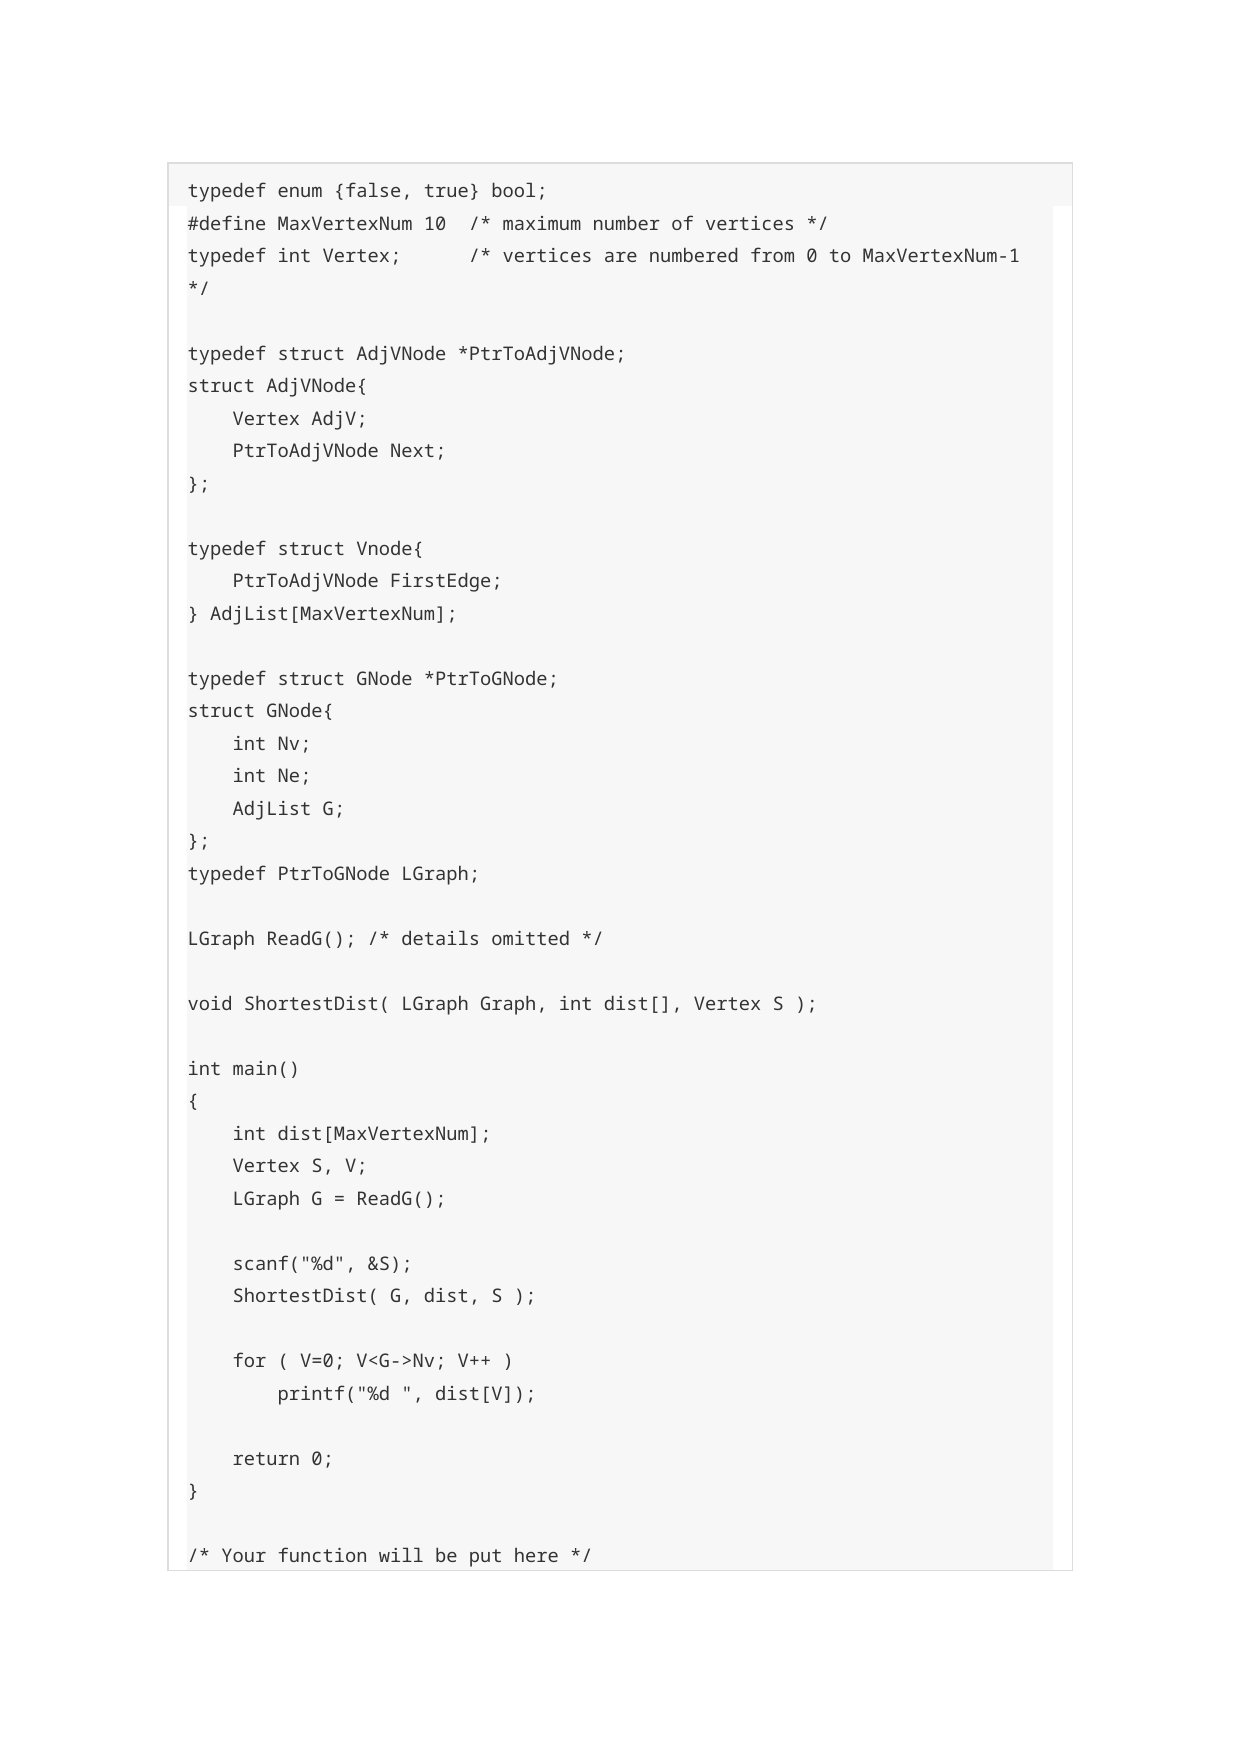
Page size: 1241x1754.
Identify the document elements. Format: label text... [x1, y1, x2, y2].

text PtrToAdjVNode FirstEdge; [187, 564, 1053, 596]
text AdjList G; [187, 791, 1053, 824]
text struct AdjVNode{ [187, 369, 1053, 401]
text struct GNode{ [187, 694, 1053, 726]
text typedef int Vertex; /* vertices are numbered from 0 to MaxVertexNum-1 */ [187, 239, 1053, 304]
text LGraph G = ReadG(); [187, 1181, 1053, 1214]
text }; [187, 824, 1053, 856]
text for ( V=0; V<G->Nv; V++ ) [187, 1344, 1053, 1376]
text typedef struct AdjVNode *PtrToAdjVNode; [187, 336, 1053, 369]
text int main() [187, 1051, 1053, 1084]
text typedef struct GNode *PtrToGNode; [187, 661, 1053, 694]
text Vertex AdjV; [187, 401, 1053, 434]
text int dist[MaxVertexNum]; [187, 1116, 1053, 1149]
text int Ne; [187, 759, 1053, 791]
text printf("%d ", dist[V]); [187, 1376, 1053, 1409]
text void ShortestDist( LGraph Graph, int dist[], Vertex S ); [187, 986, 1053, 1019]
text /* Your function will be put here */ [187, 1539, 1053, 1570]
text int Nv; [187, 726, 1053, 759]
text } [187, 1474, 1053, 1506]
text ShortestDist( G, dist, S ); [187, 1279, 1053, 1311]
text Vertex S, V; [187, 1149, 1053, 1181]
text return 0; [187, 1441, 1053, 1474]
text typedef struct Vnode{ [187, 531, 1053, 564]
text PtrToAdjVNode Next; [187, 434, 1053, 466]
text LGraph ReadG(); /* details omitted */ [187, 921, 1053, 954]
text typedef PtrToGNode LGraph; [187, 856, 1053, 889]
text typedef enum {false, true} bool; [169, 164, 1072, 206]
text } AdjList[MaxVertexNum]; [187, 596, 1053, 629]
text scanf("%d", &S); [187, 1246, 1053, 1279]
text }; [187, 466, 1053, 499]
text { [187, 1084, 1053, 1116]
text #define MaxVertexNum 10 /* maximum number of vertices */ [187, 206, 1053, 239]
